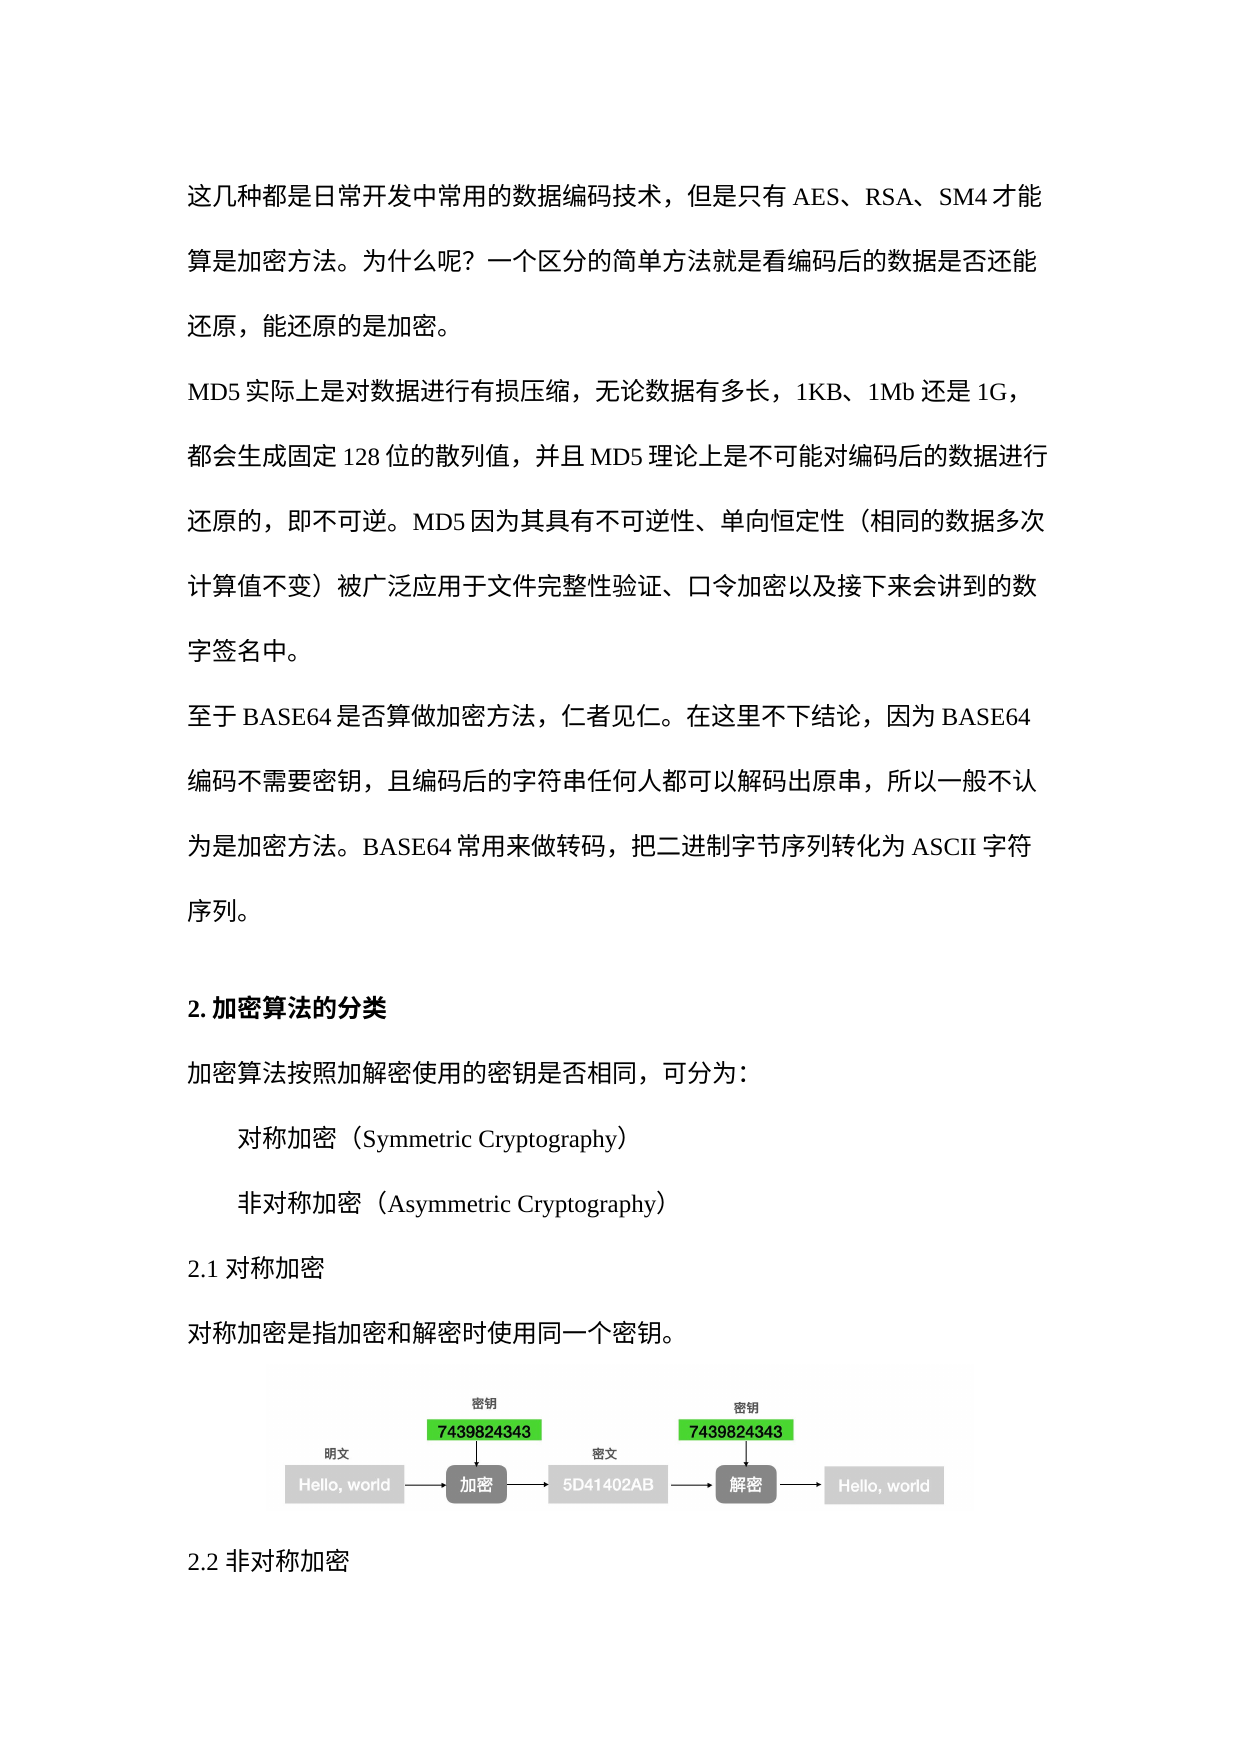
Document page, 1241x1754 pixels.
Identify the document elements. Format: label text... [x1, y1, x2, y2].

text 非对称加密（Asymmetric Cryptography） [237, 1169, 1053, 1234]
text MD5实际上是对数据进行有损压缩，无论数据有多长，1KB、1Mb 还是 1G，都会生成固定128位的散列值，并且MD5理论上是不可能对编码后的数据进行还原的，即不可逆。MD5因为其具有不可逆性、单向恒定性（相同的数据多次计算值不变）被广泛应用于文件完整性验证、口令加密以及接下来会讲到的数字签名中。 [187, 357, 1053, 682]
text 对称加密（Symmetric Cryptography） [237, 1104, 1053, 1169]
text 2.2 非对称加密 [187, 1527, 1053, 1592]
text 2. 加密算法的分类 [187, 974, 1053, 1039]
text 对称加密是指加密和解密时使用同一个密钥。 [187, 1299, 1053, 1364]
text 2.1 对称加密 [187, 1234, 1053, 1299]
picture [265, 1364, 975, 1511]
text 这几种都是日常开发中常用的数据编码技术，但是只有AES、RSA、SM4才能算是加密方法。为什么呢？一个区分的简单方法就是看编码后的数据是否还能还原，能还原的是加密。 [187, 162, 1053, 357]
text 至于BASE64是否算做加密方法，仁者见仁。在这里不下结论，因为BASE64编码不需要密钥，且编码后的字符串任何人都可以解码出原串，所以一般不认为是加密方法。BASE64常用来做转码，把二进制字节序列转化为ASCII字符序列。 [187, 682, 1053, 942]
text 加密算法按照加解密使用的密钥是否相同，可分为： [187, 1039, 1053, 1104]
